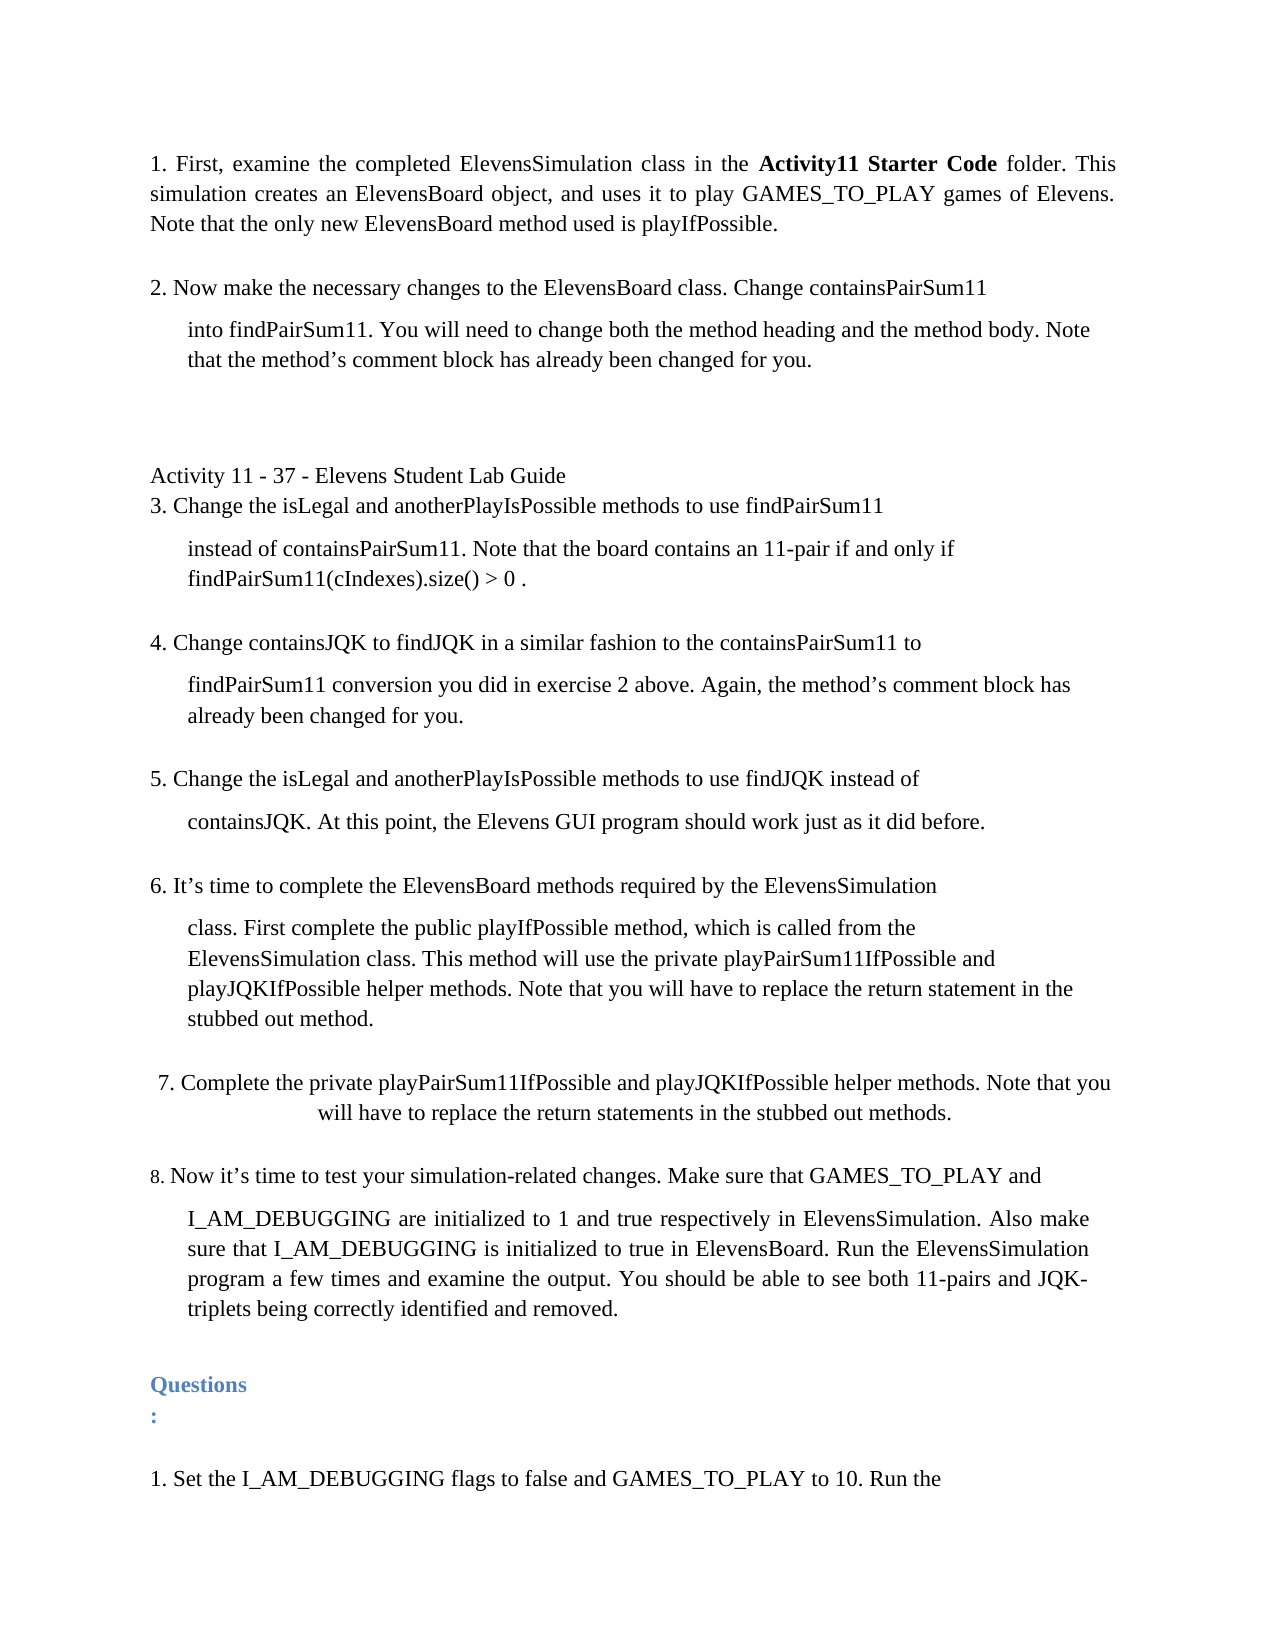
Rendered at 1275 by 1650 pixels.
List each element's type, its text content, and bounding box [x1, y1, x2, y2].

text 4. Change containsJQK to findJQK in a similar fashion to the containsPairSum11 to [150, 629, 1093, 655]
text 6. It’s time to complete the ElevensBoard methods required by the ElevensSimulation [150, 872, 1076, 898]
text containsJQK. At this point, the Elevens GUI program should work just as it did before. [187, 808, 1025, 834]
text Questions: [150, 1372, 253, 1428]
text findPairSum11 conversion you did in exercise 2 above. Again, the method’s comment block has already been changed for you. [187, 672, 1114, 728]
text 5. Change the isLegal and anotherPlayIsPossible methods to use findJQK instead of [150, 765, 1121, 792]
text instead of containsPairSum11. Note that the board contains an 11-pair if and only if findPairSum11(cIndexes).size() > 0 . [187, 535, 1030, 592]
text I_AM_DEBUGGING are initialized to 1 and true respectively in ElevensSimulation. Also make sure that I_AM_DEBUGGING is initialized to true in ElevensBoard. Run the ElevensSimulation program a few times and examine the output. You should be able to see both 11-pairs and JQK-triplets being correctly identified and removed. [187, 1205, 1091, 1322]
text 3. Change the isLegal and anotherPlayIsPossible methods to use findPairSum11 [150, 492, 1099, 519]
text 1. Set the I_AM_DEBUGGING flags to false and GAMES_TO_PLAY to 10. Run the [150, 1465, 1025, 1492]
text class. First complete the public playIfPossible method, which is called from the ElevensSimulation class. This method will use the private playPairSum11IfPossible and playJQKIfPossible helper methods. Note that you will have to replace the return statement in the stubbed out method. [187, 914, 1094, 1031]
text 7. Complete the private playPairSum11IfPossible and playJQKIfPossible helper methods. Note that you will have to replace the return statements in the stubbed out methods. [150, 1069, 1119, 1125]
text 2. Now make the necessary changes to the ElevensBoard class. Change containsPairSum11 [150, 273, 1114, 300]
text into findPairSum11. You will need to change both the method heading and the method body. Note that the method’s comment block has already been changed for you. [187, 316, 1102, 373]
text 8. Now it’s time to test your simulation-related changes. Make sure that GAMES_TO_PLAY and [150, 1163, 1062, 1189]
text 1. First, examine the completed ElevensSimulation class in the Activity11 Starter Code folder. This simulation creates an ElevensBoard object, and uses it to play GAMES_TO_PLAY games of Elevens. Note that the only new ElevensBoard method used is playIfPossible. [150, 150, 1116, 237]
text Activity 11 - 37 - Elevens Student Lab Guide [150, 462, 1125, 488]
